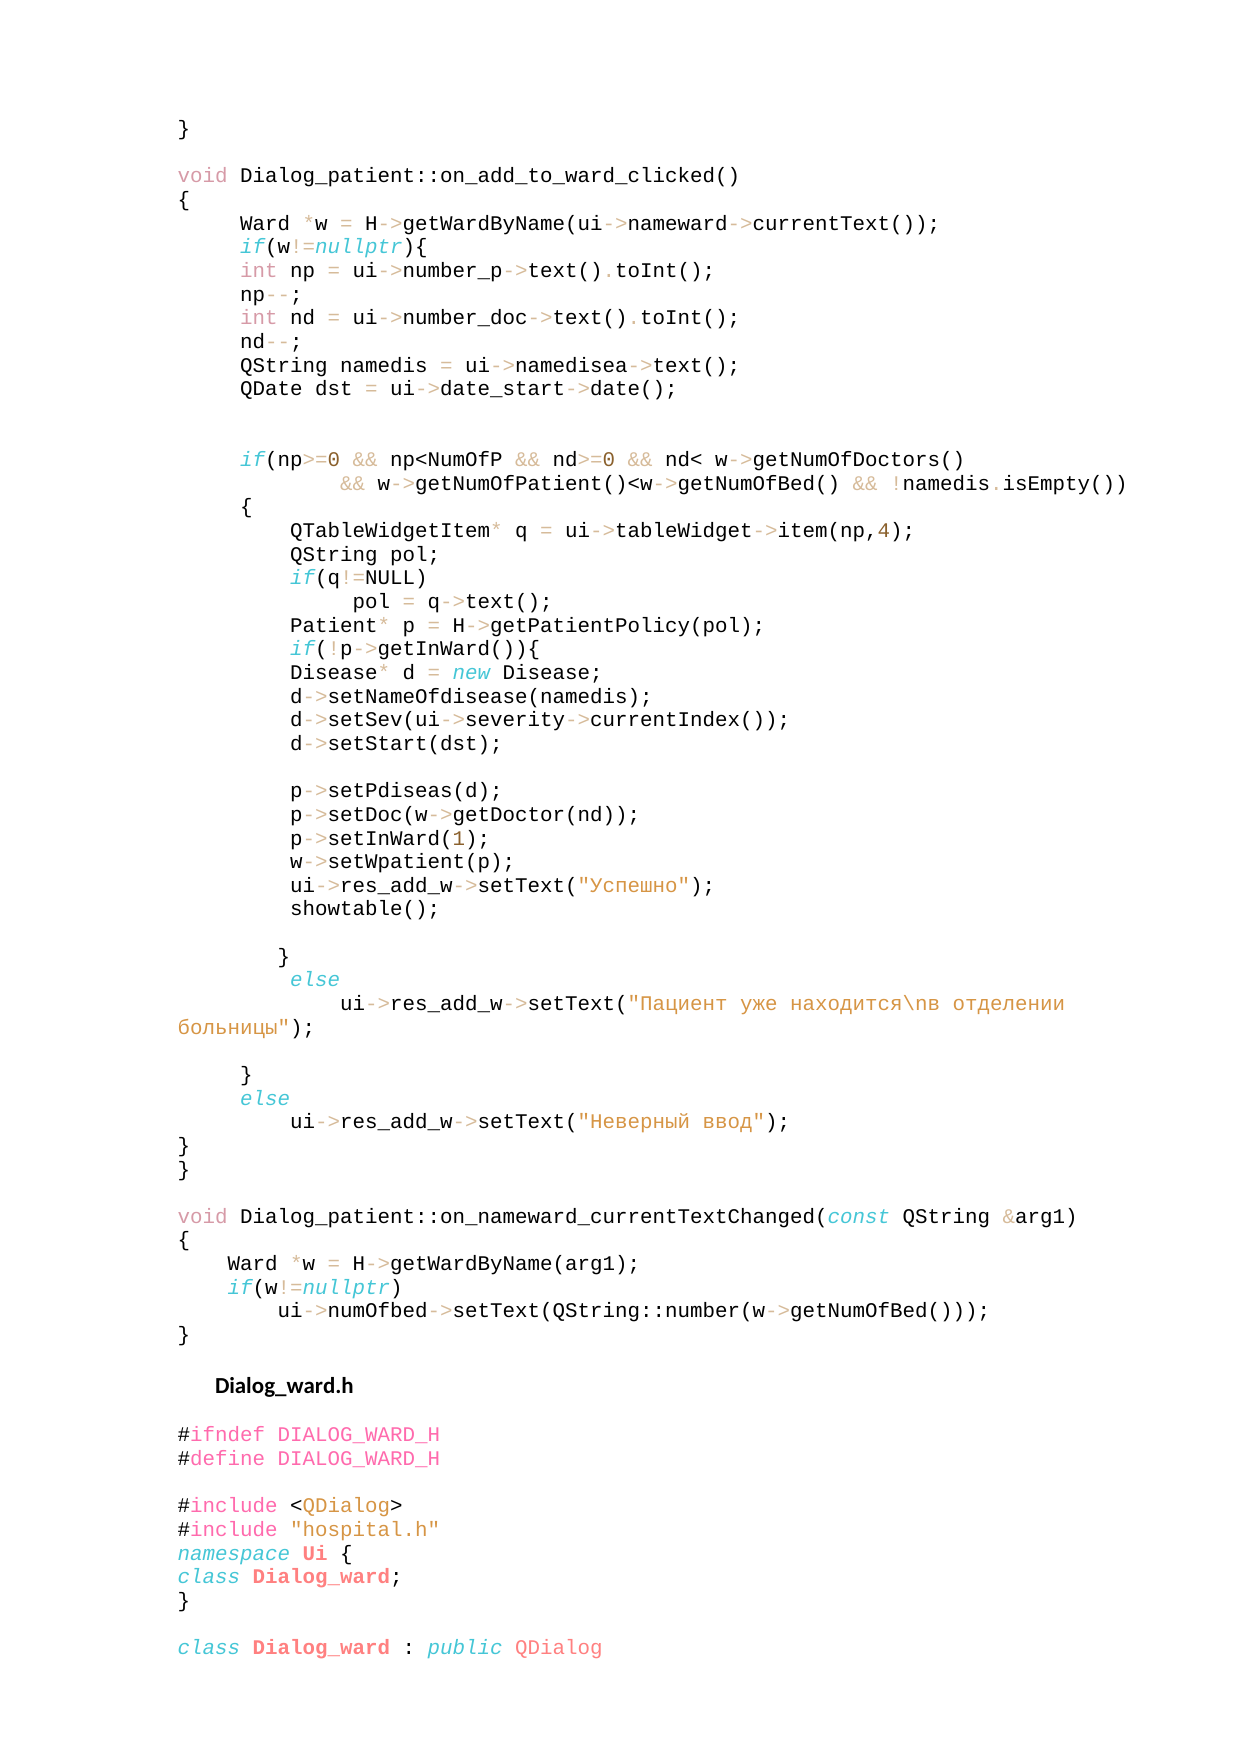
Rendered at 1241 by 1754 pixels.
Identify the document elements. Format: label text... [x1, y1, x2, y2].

text w->setWpatient(p); [177, 851, 1152, 875]
text else [177, 1088, 1152, 1111]
text { [177, 496, 1152, 520]
text } [177, 946, 1152, 969]
text if(w!=nullptr){ [177, 236, 1152, 260]
text } [177, 1590, 1152, 1613]
text if(!p->getInWard()){ [177, 638, 1152, 662]
text Patient* p = H->getPatientPolicy(pol); [177, 615, 1152, 638]
text ui->numOfbed->setText(QString::number(w->getNumOfBed())); [177, 1300, 1152, 1324]
text p->setPdiseas(d); [177, 780, 1152, 804]
text QTableWidgetItem* q = ui->tableWidget->item(np,4); [177, 520, 1152, 544]
text p->setInWard(1); [177, 827, 1152, 851]
text #include <QDialog> [177, 1495, 1152, 1519]
text ui->res_add_w->setText("Неверный ввод"); [177, 1111, 1152, 1135]
text && w->getNumOfPatient()<w->getNumOfBed() && !namedis.isEmpty()) [177, 473, 1152, 496]
text ui->res_add_w->setText("Успешно"); [177, 875, 1152, 898]
text } [177, 1064, 1152, 1088]
text pol = q->text(); [177, 591, 1152, 615]
text Dialog_ward.h [215, 1371, 1152, 1399]
text #ifndef DIALOG_WARD_H [177, 1424, 1152, 1448]
text d->setStart(dst); [177, 733, 1152, 757]
text showtable(); [177, 898, 1152, 922]
text } [177, 1158, 1152, 1182]
text int np = ui->number_p->text().toInt(); [177, 260, 1152, 284]
text namespace Ui { [177, 1543, 1152, 1566]
text if(np>=0 && np<NumOfP && nd>=0 && nd< w->getNumOfDoctors() [177, 449, 1152, 473]
text Disease* d = new Disease; [177, 662, 1152, 686]
text QString pol; [177, 544, 1152, 567]
text { [177, 1229, 1152, 1253]
text QDate dst = ui->date_start->date(); [177, 378, 1152, 402]
text Ward *w = H->getWardByName(ui->nameward->currentText()); [177, 213, 1152, 236]
text QString namedis = ui->namedisea->text(); [177, 354, 1152, 378]
text int nd = ui->number_doc->text().toInt(); [177, 307, 1152, 331]
text void Dialog_patient::on_add_to_ward_clicked() [177, 165, 1152, 189]
text void Dialog_patient::on_nameward_currentTextChanged(const QString &arg1) [177, 1206, 1152, 1229]
text class Dialog_ward : public QDialog [177, 1637, 1152, 1661]
text d->setNameOfdisease(namedis); [177, 686, 1152, 709]
text if(q!=NULL) [177, 567, 1152, 591]
text np--; [177, 284, 1152, 307]
text ui->res_add_w->setText("Пациент уже находится\nв отделении больницы"); [177, 993, 1152, 1040]
text } [177, 1324, 1152, 1348]
text #define DIALOG_WARD_H [177, 1448, 1152, 1472]
text if(w!=nullptr) [177, 1277, 1152, 1300]
text nd--; [177, 331, 1152, 354]
text p->setDoc(w->getDoctor(nd)); [177, 804, 1152, 827]
text } [177, 118, 1152, 142]
text #include "hospital.h" [177, 1519, 1152, 1543]
text d->setSev(ui->severity->currentIndex()); [177, 709, 1152, 733]
text class Dialog_ward; [177, 1566, 1152, 1590]
text Ward *w = H->getWardByName(arg1); [177, 1253, 1152, 1277]
text { [177, 189, 1152, 213]
text else [177, 969, 1152, 993]
text } [177, 1135, 1152, 1158]
